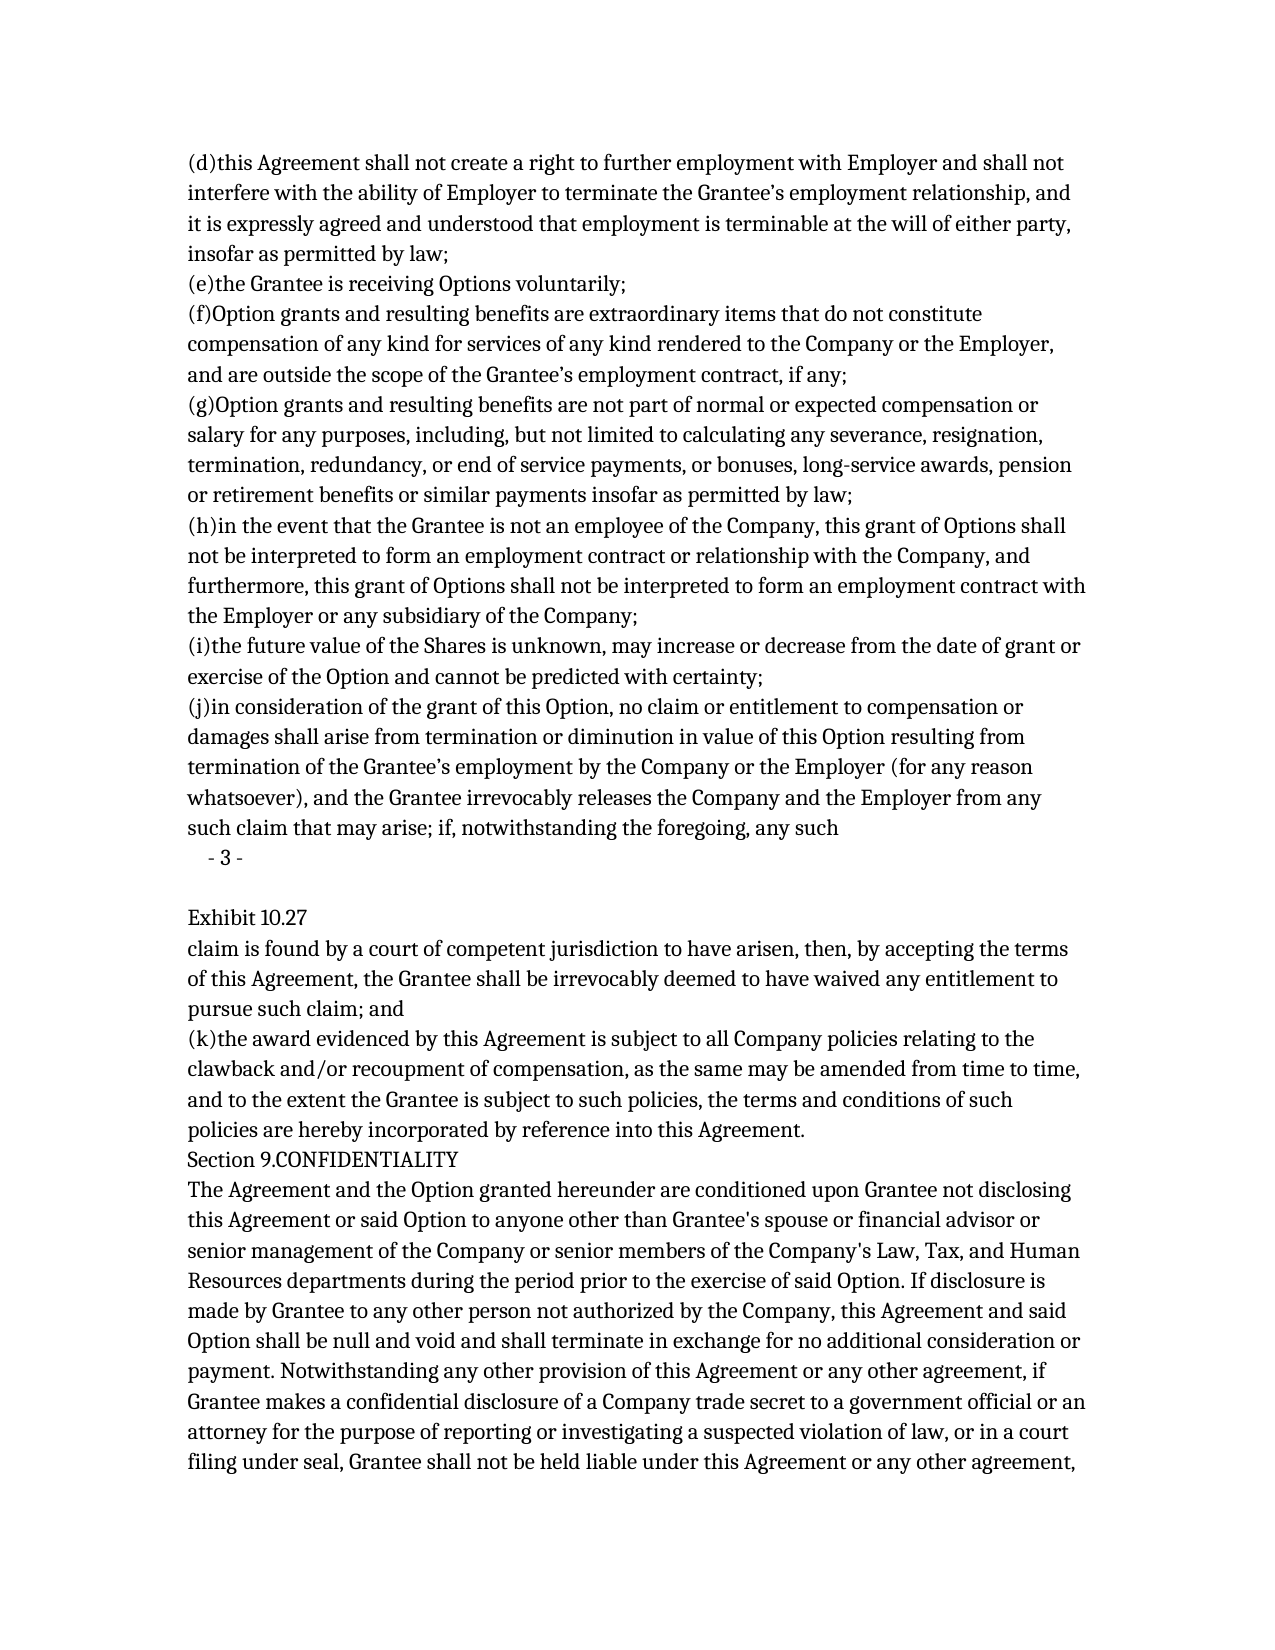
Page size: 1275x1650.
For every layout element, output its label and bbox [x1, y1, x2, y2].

text [187, 150, 1087, 1475]
